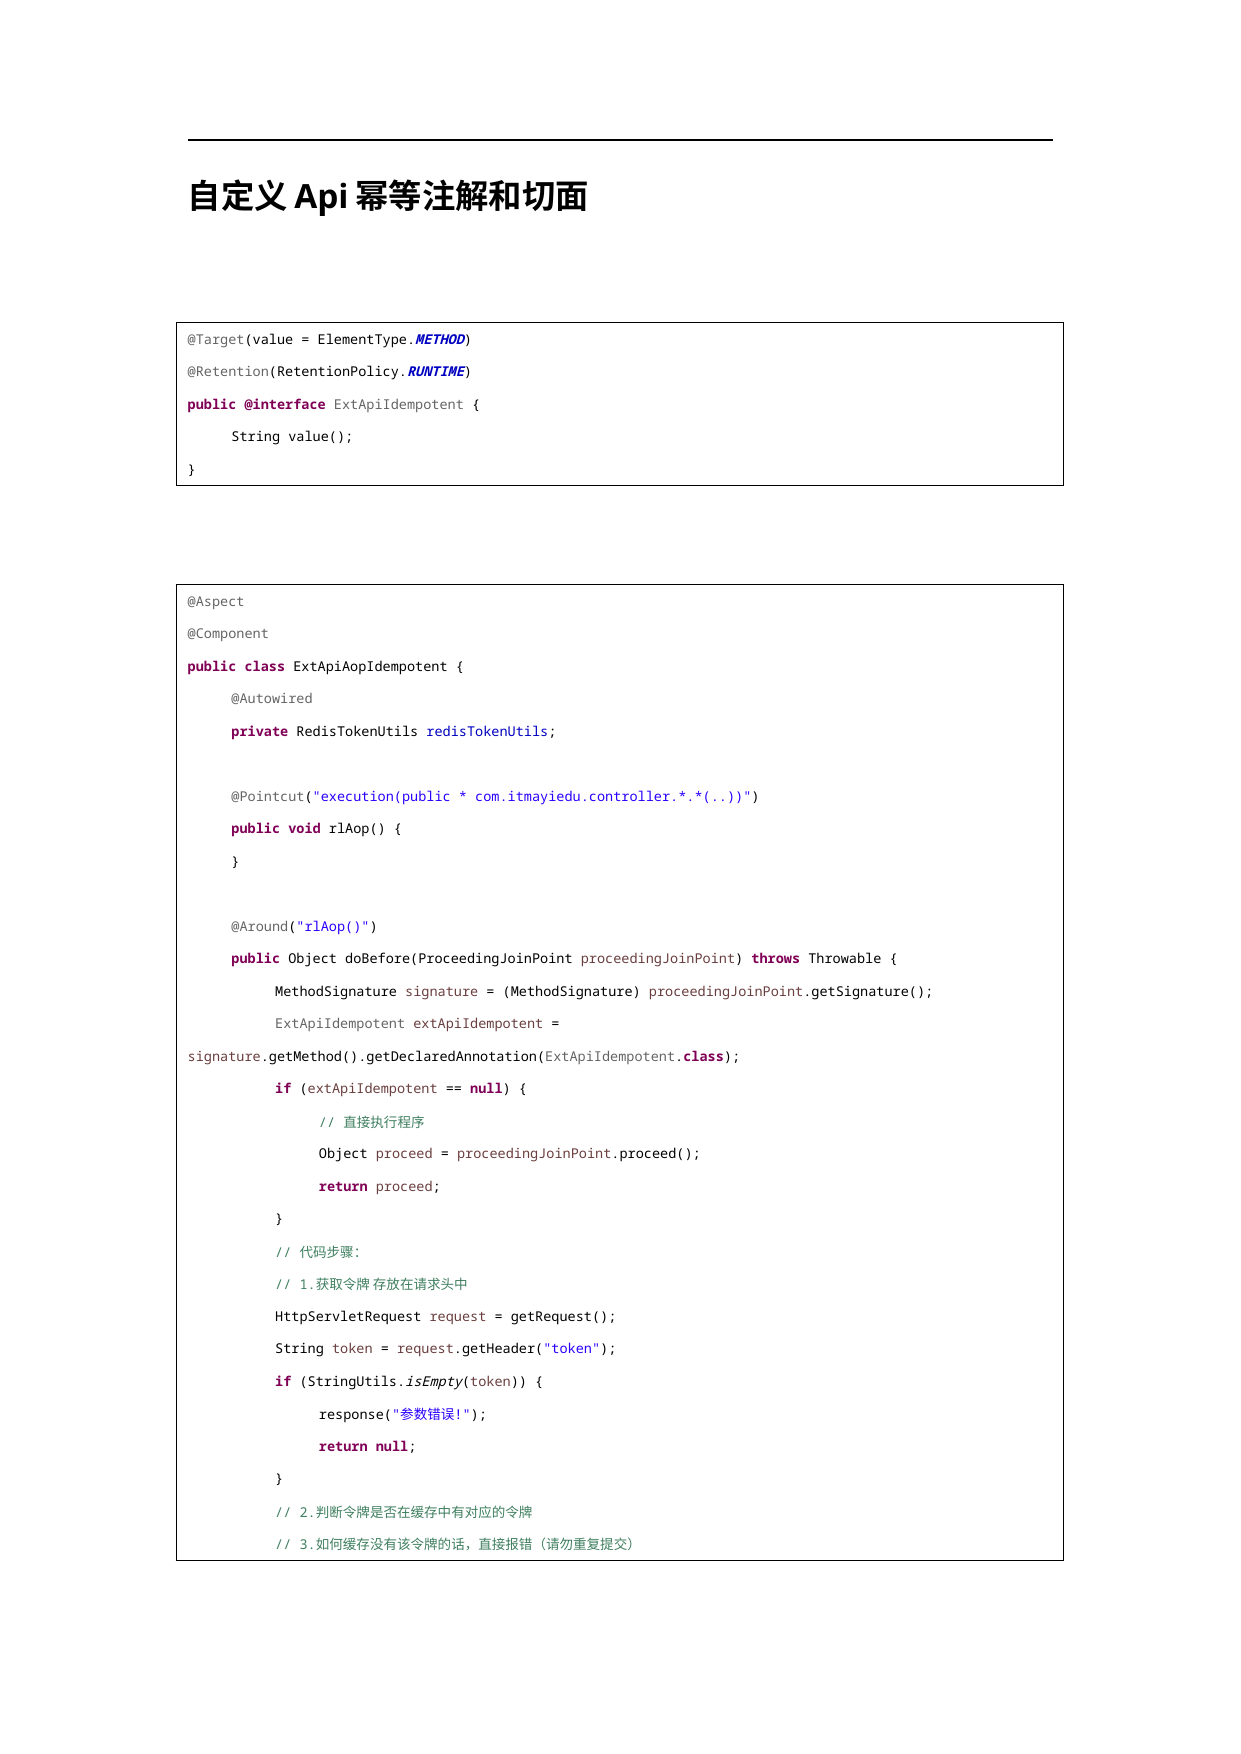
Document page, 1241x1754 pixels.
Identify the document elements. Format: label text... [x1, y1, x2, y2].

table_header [177, 585, 1063, 1560]
subtitle 自定义Api幂等注解和切面 [187, 162, 1053, 227]
table_header @Target(value = ElementType.METHOD) @Retention(RetentionPolicy.RUNTIME) public @interface ExtApiIdempotent { String value(); } [177, 323, 1063, 485]
